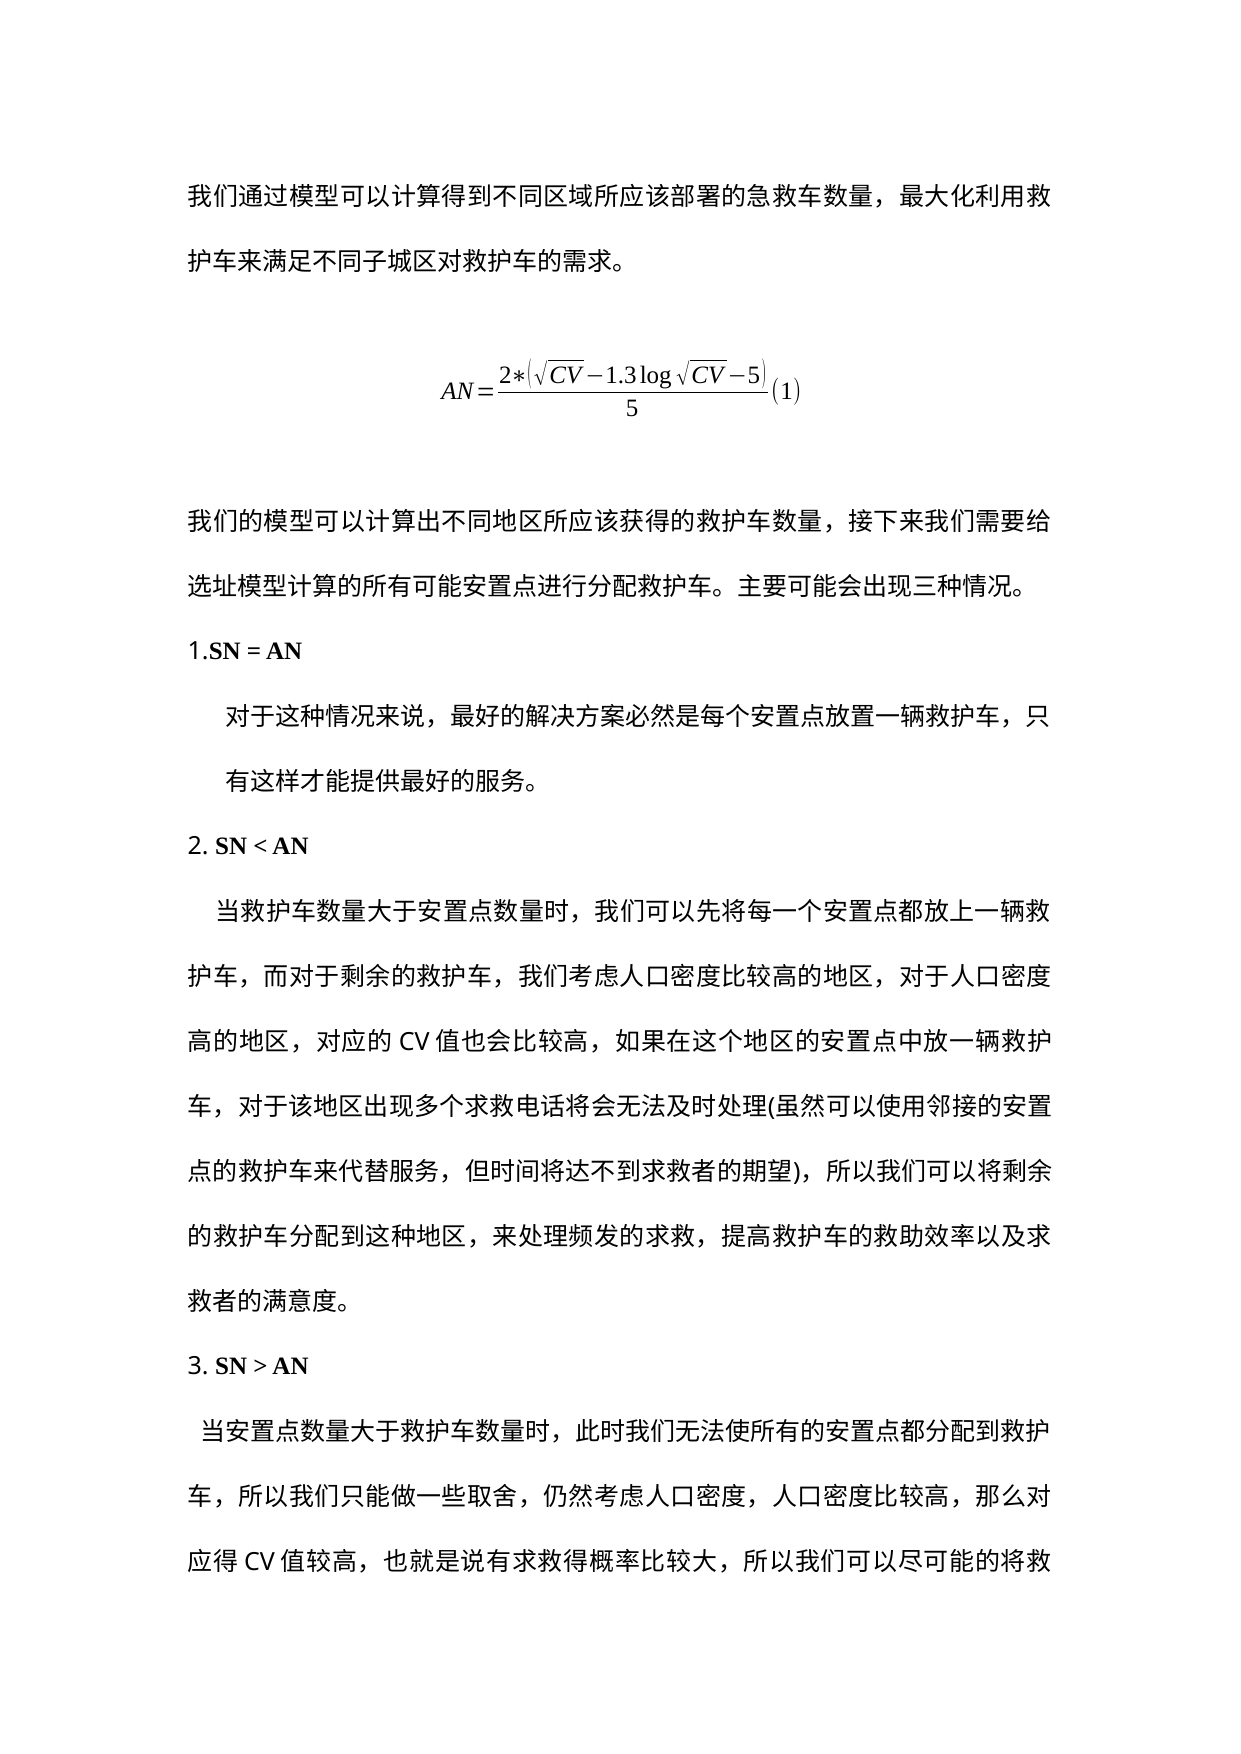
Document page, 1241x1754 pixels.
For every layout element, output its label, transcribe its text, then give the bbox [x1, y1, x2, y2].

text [187, 1397, 1053, 1592]
text 当救护车数量大于安置点数量时，我们可以先将每一个安置点都放上一辆救护车，而对于剩余的救护车，我们考虑人口密度比较高的地区，对于人口密度高的地区，对应的CV值也会比较高，如果在这个地区的安置点中放一辆救护车，对于该地区出现多个求救电话将会无法及时处理(虽然可以使用邻接的安置点的救护车来代替服务，但时间将达不到求救者的期望)，所以我们可以将剩余的救护车分配到这种地区，来处理频发的求救，提高救护车的救助效率以及求救者的满意度。 [187, 877, 1053, 1332]
text 3. SN > AN [187, 1332, 1053, 1397]
text 对于这种情况来说，最好的解决方案必然是每个安置点放置一辆救护车，只有这样才能提供最好的服务。 [225, 682, 1053, 812]
text 2. SN < AN [187, 812, 1053, 877]
text 我们的模型可以计算出不同地区所应该获得的救护车数量，接下来我们需要给选址模型计算的所有可能安置点进行分配救护车。主要可能会出现三种情况。 [187, 487, 1053, 617]
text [187, 162, 1053, 292]
text 1.SN = AN [187, 617, 1053, 682]
